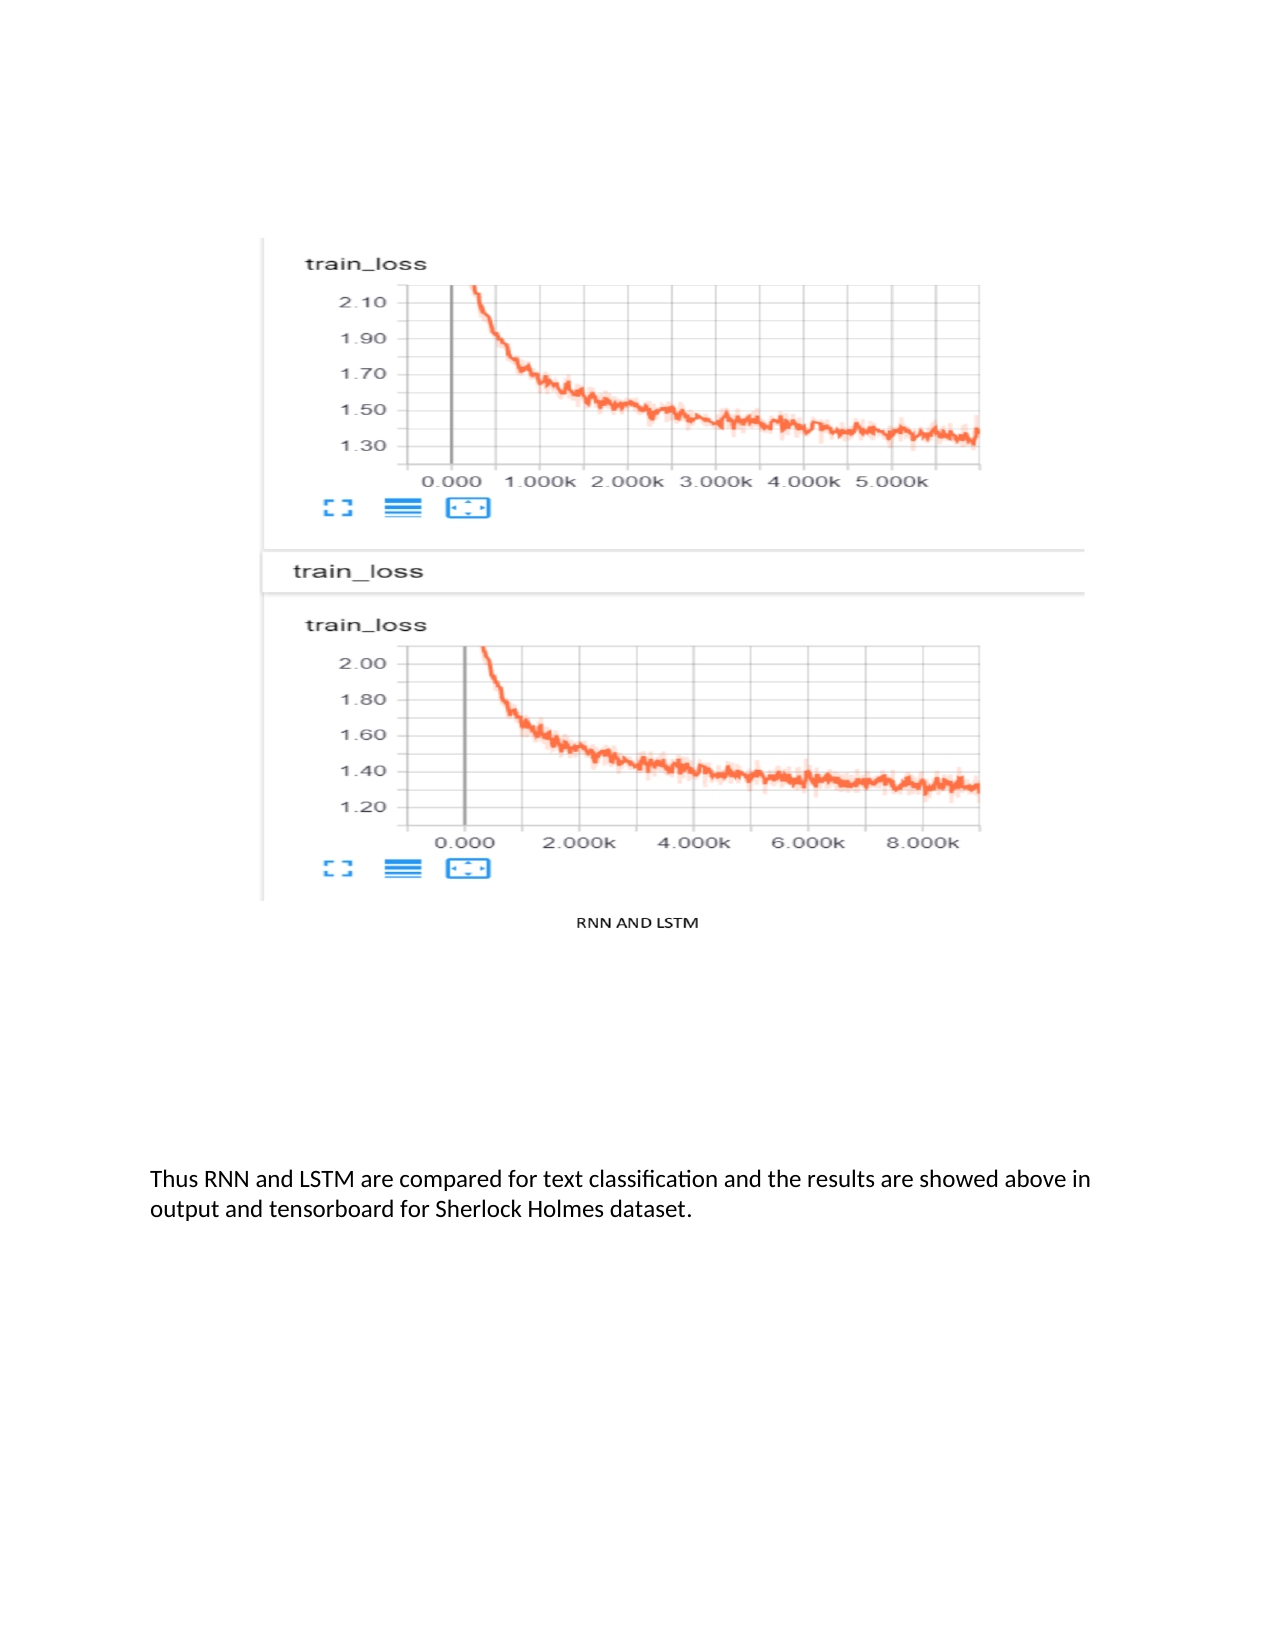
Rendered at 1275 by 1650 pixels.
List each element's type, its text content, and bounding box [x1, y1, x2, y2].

text Thus RNN and LSTM are compared for text classification and the results are showed above in output and tensorboard for Sherlock Holmes dataset. [150, 1163, 1125, 1224]
picture [150, 150, 1125, 1163]
